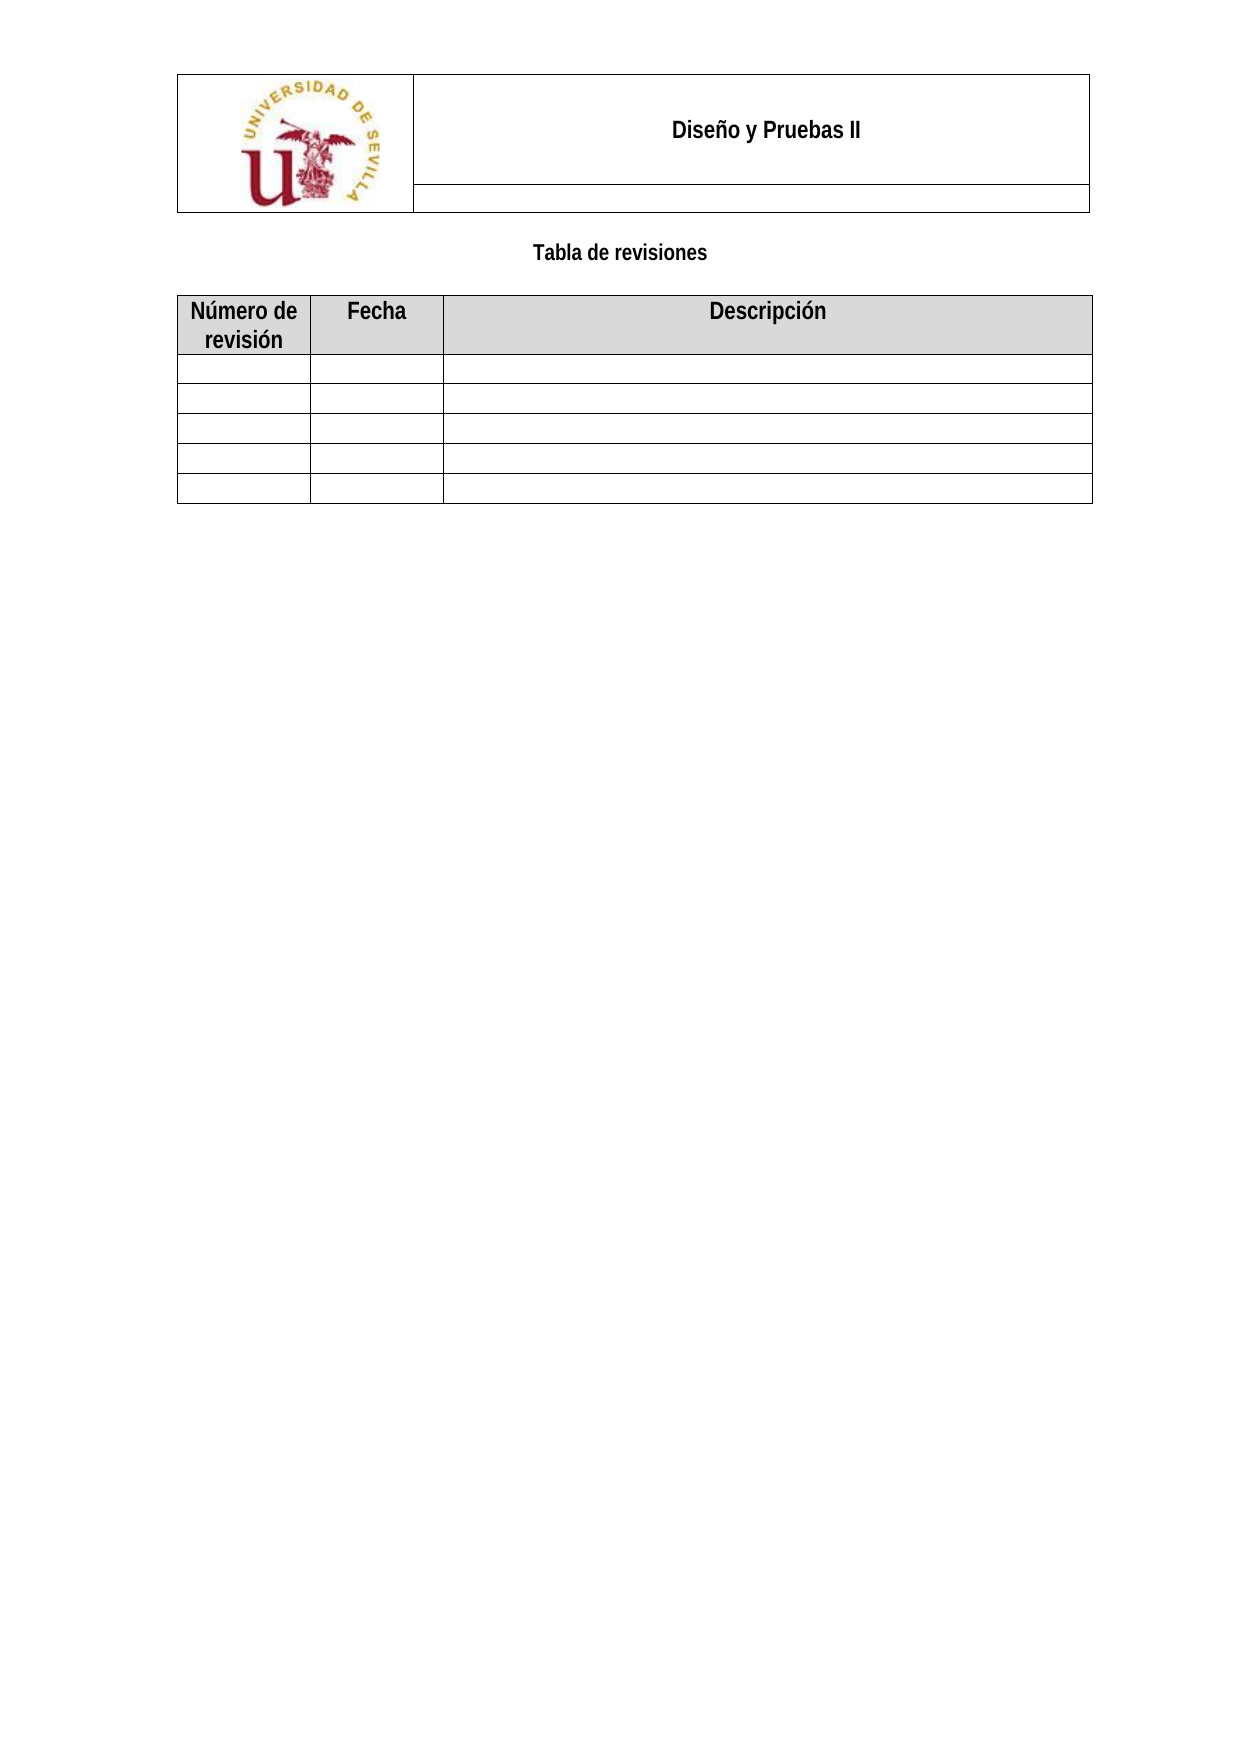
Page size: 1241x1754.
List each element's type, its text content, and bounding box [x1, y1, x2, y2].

table_header Descripción [444, 296, 1092, 354]
text Tabla de revisiones [177, 239, 1063, 266]
table_cell [178, 474, 310, 502]
table_cell [311, 414, 443, 443]
table_cell [444, 444, 1092, 473]
table_cell [311, 355, 443, 383]
table_cell [178, 444, 310, 473]
table_cell [444, 414, 1092, 443]
table_cell [311, 444, 443, 473]
table_cell [444, 474, 1092, 502]
table_cell [178, 355, 310, 383]
table_cell [178, 414, 310, 443]
table_cell [444, 384, 1092, 413]
table_header Número de revisión [178, 296, 310, 354]
table_cell [444, 355, 1092, 383]
table_cell [178, 384, 310, 413]
table_cell [311, 474, 443, 502]
table_header Fecha [311, 296, 443, 354]
table_cell [311, 384, 443, 413]
picture [240, 79, 381, 208]
